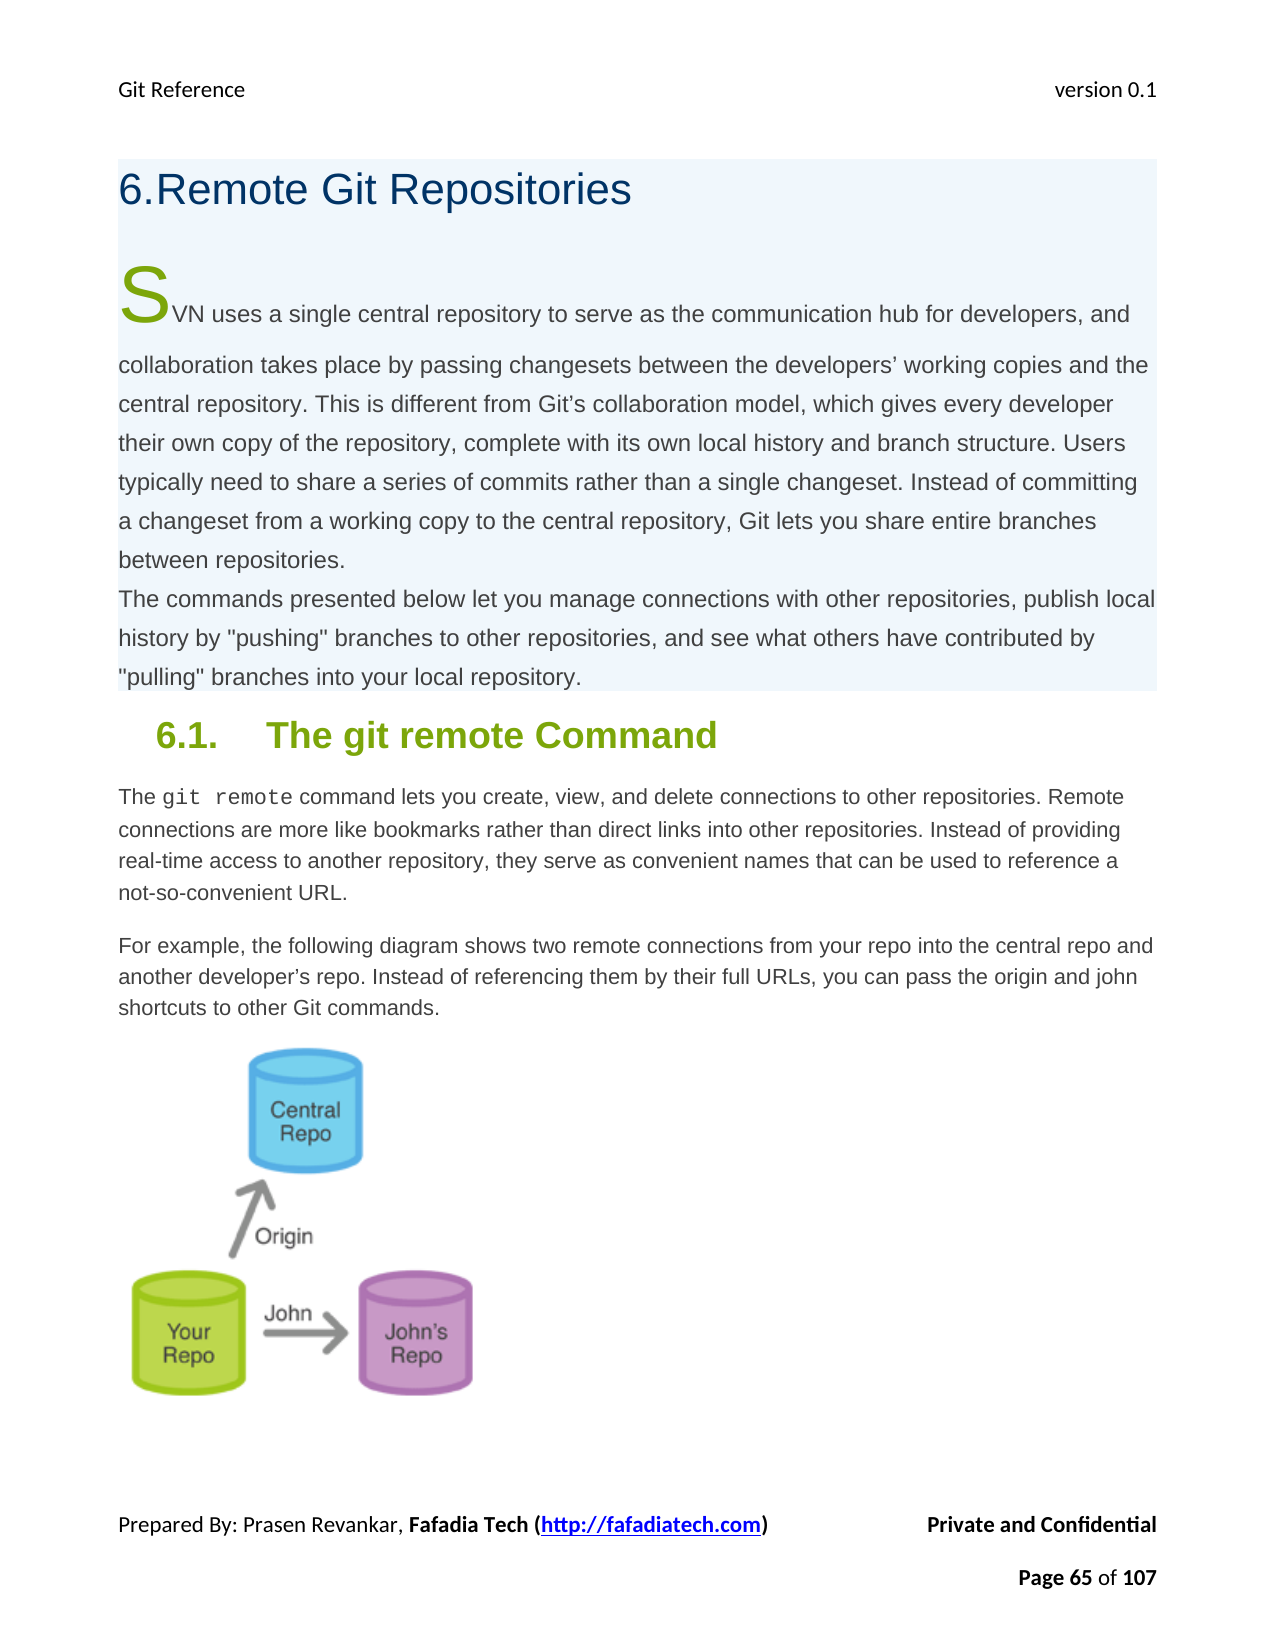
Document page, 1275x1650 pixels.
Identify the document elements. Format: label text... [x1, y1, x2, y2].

text For example, the following diagram shows two remote connections from your repo into the central repo and another developer’s repo. Instead of referencing them by their full URLs, you can pass the origin and john shortcuts to other Git commands. [118, 927, 1157, 1020]
text The git remote command lets you create, view, and delete connections to other repositories. Remote connections are more like bookmarks rather than direct links into other repositories. Instead of providing real-time access to another repository, they serve as convenient names that can be used to reference a not-so-convenient URL. [118, 780, 1157, 905]
text The commands presented below let you manage connections with other repositories, publish local history by "pushing" branches to other repositories, and see what others have contributed by "pulling" branches into your local repository. [118, 573, 1157, 691]
subtitle Remote Git Repositories [118, 159, 1157, 214]
picture [118, 1042, 487, 1399]
text SVN uses a single central repository to serve as the communication hub for developers, and collaboration takes place by passing changesets between the developers’ working copies and the central repository. This is different from Git’s collaboration model, which gives every developer their own copy of the repository, complete with its own local history and branch structure. Users typically need to share a series of commits rather than a single changeset. Instead of committing a changeset from a working copy to the central repository, Git lets you share entire branches between repositories. [118, 247, 1157, 573]
subtitle The git remote Command [156, 712, 1157, 756]
